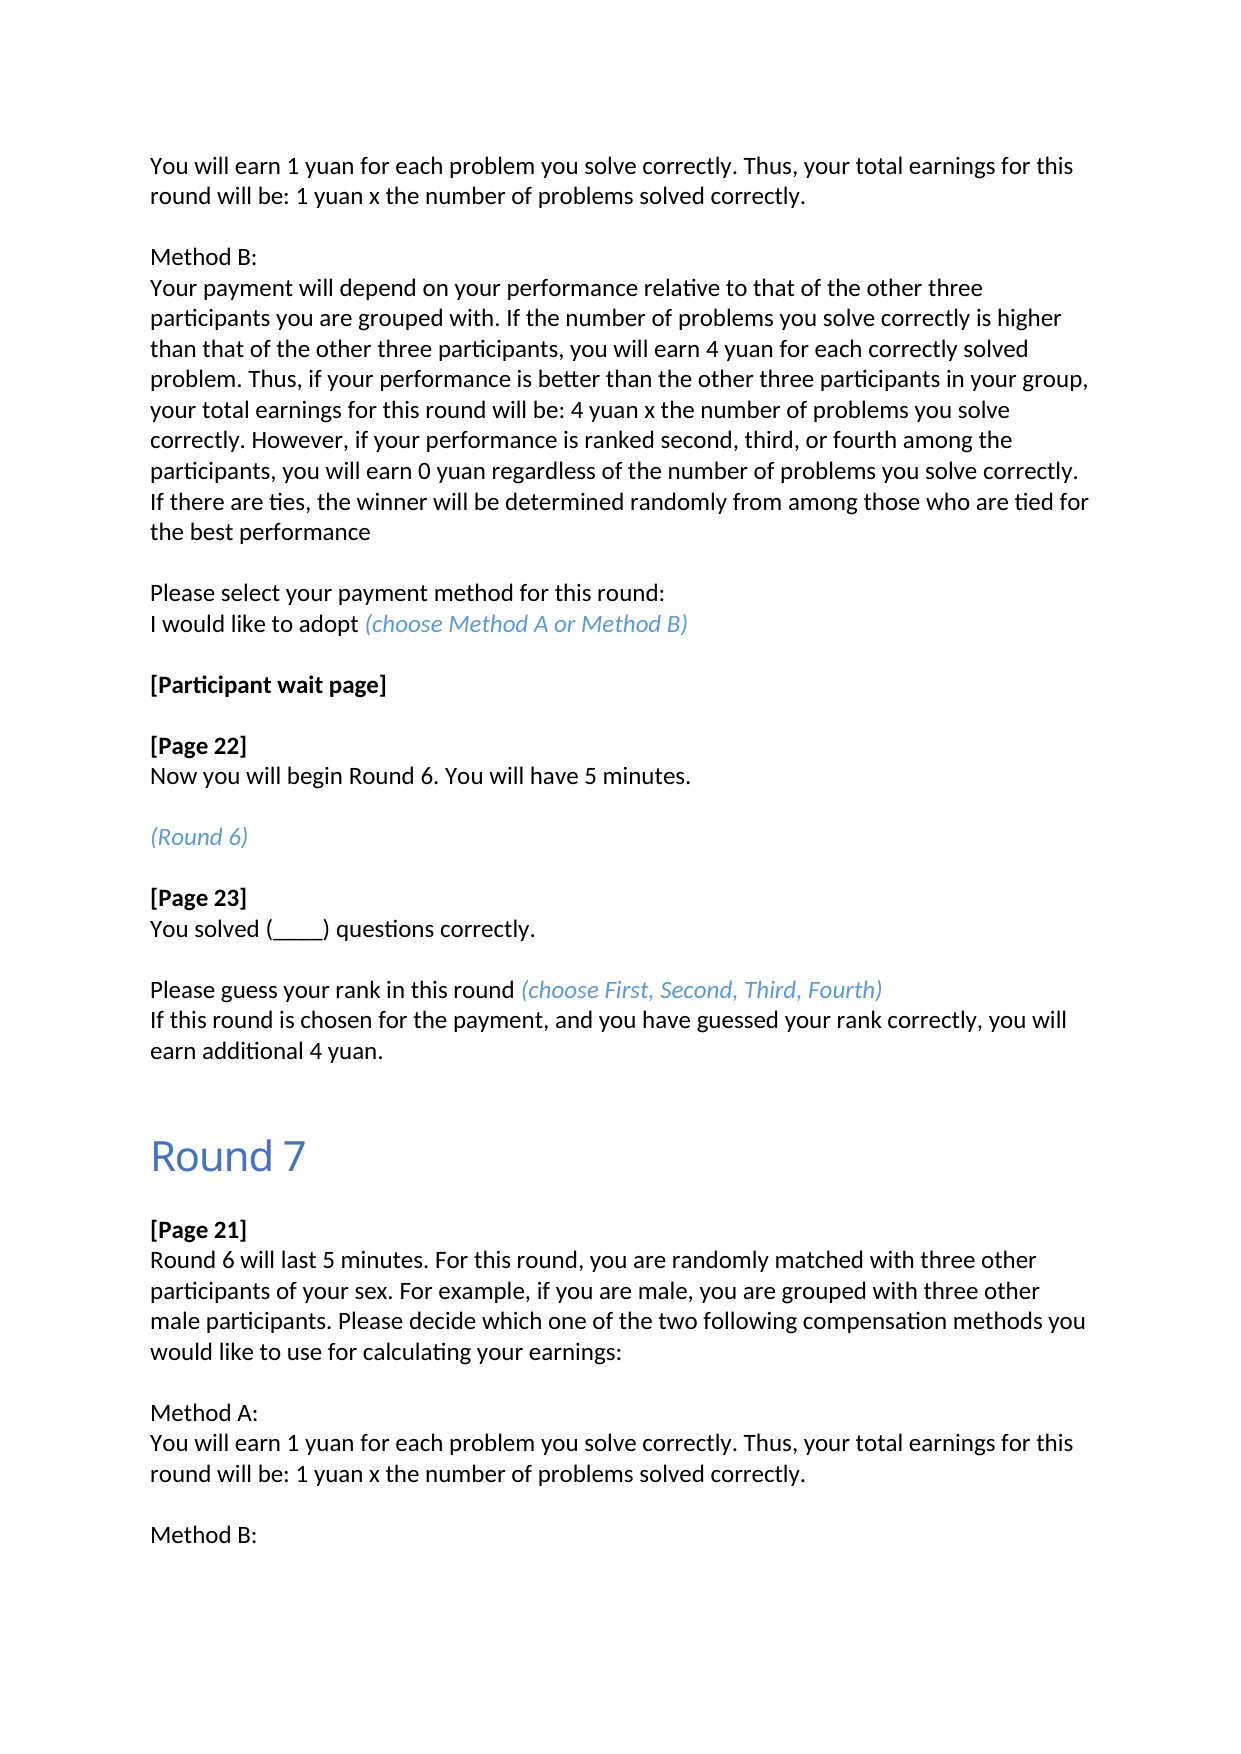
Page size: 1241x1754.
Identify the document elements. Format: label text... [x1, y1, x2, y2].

text [Page 23] [150, 882, 1090, 913]
text Method A: [150, 1397, 1090, 1428]
text Now you will begin Round 6. You will have 5 minutes. [150, 760, 1090, 791]
text Method B: [150, 1519, 1090, 1550]
text You will earn 1 yuan for each problem you solve correctly. Thus, your total earnings for this round will be: 1 yuan x the number of problems solved correctly. [150, 1428, 1090, 1489]
text If this round is chosen for the payment, and you have guessed your rank correctly, you will earn additional 4 yuan. [150, 1004, 1090, 1066]
text You solved (____) questions correctly. [150, 913, 1090, 943]
text You will earn 1 yuan for each problem you solve correctly. Thus, your total earnings for this round will be: 1 yuan x the number of problems solved correctly. [150, 150, 1090, 211]
text [Participant wait page] [150, 669, 1090, 699]
title Round 7 [150, 1127, 1090, 1183]
text Please select your payment method for this round: [150, 577, 1090, 608]
text Your payment will depend on your performance relative to that of the other three participants you are grouped with. If the number of problems you solve correctly is higher than that of the other three participants, you will earn 4 yuan for each correctly solved problem. Thus, if your performance is better than the other three participants in your group, your total earnings for this round will be: 4 yuan x the number of problems you solve correctly. However, if your performance is ranked second, third, or fourth among the participants, you will earn 0 yuan regardless of the number of problems you solve correctly. If there are ties, the winner will be determined randomly from among those who are tied for the best performance [150, 272, 1090, 547]
text [Page 21] [150, 1214, 1090, 1244]
text I would like to adopt (choose Method A or Method B) [150, 608, 1090, 638]
text (Round 6) [150, 821, 1090, 852]
text Please guess your rank in this round (choose First, Second, Third, Fourth) [150, 974, 1090, 1004]
text [Page 22] [150, 730, 1090, 760]
text Method B: [150, 242, 1090, 272]
text Round 6 will last 5 minutes. For this round, you are randomly matched with three other participants of your sex. For example, if you are male, you are grouped with three other male participants. Please decide which one of the two following compensation methods you would like to use for calculating your earnings: [150, 1244, 1090, 1367]
